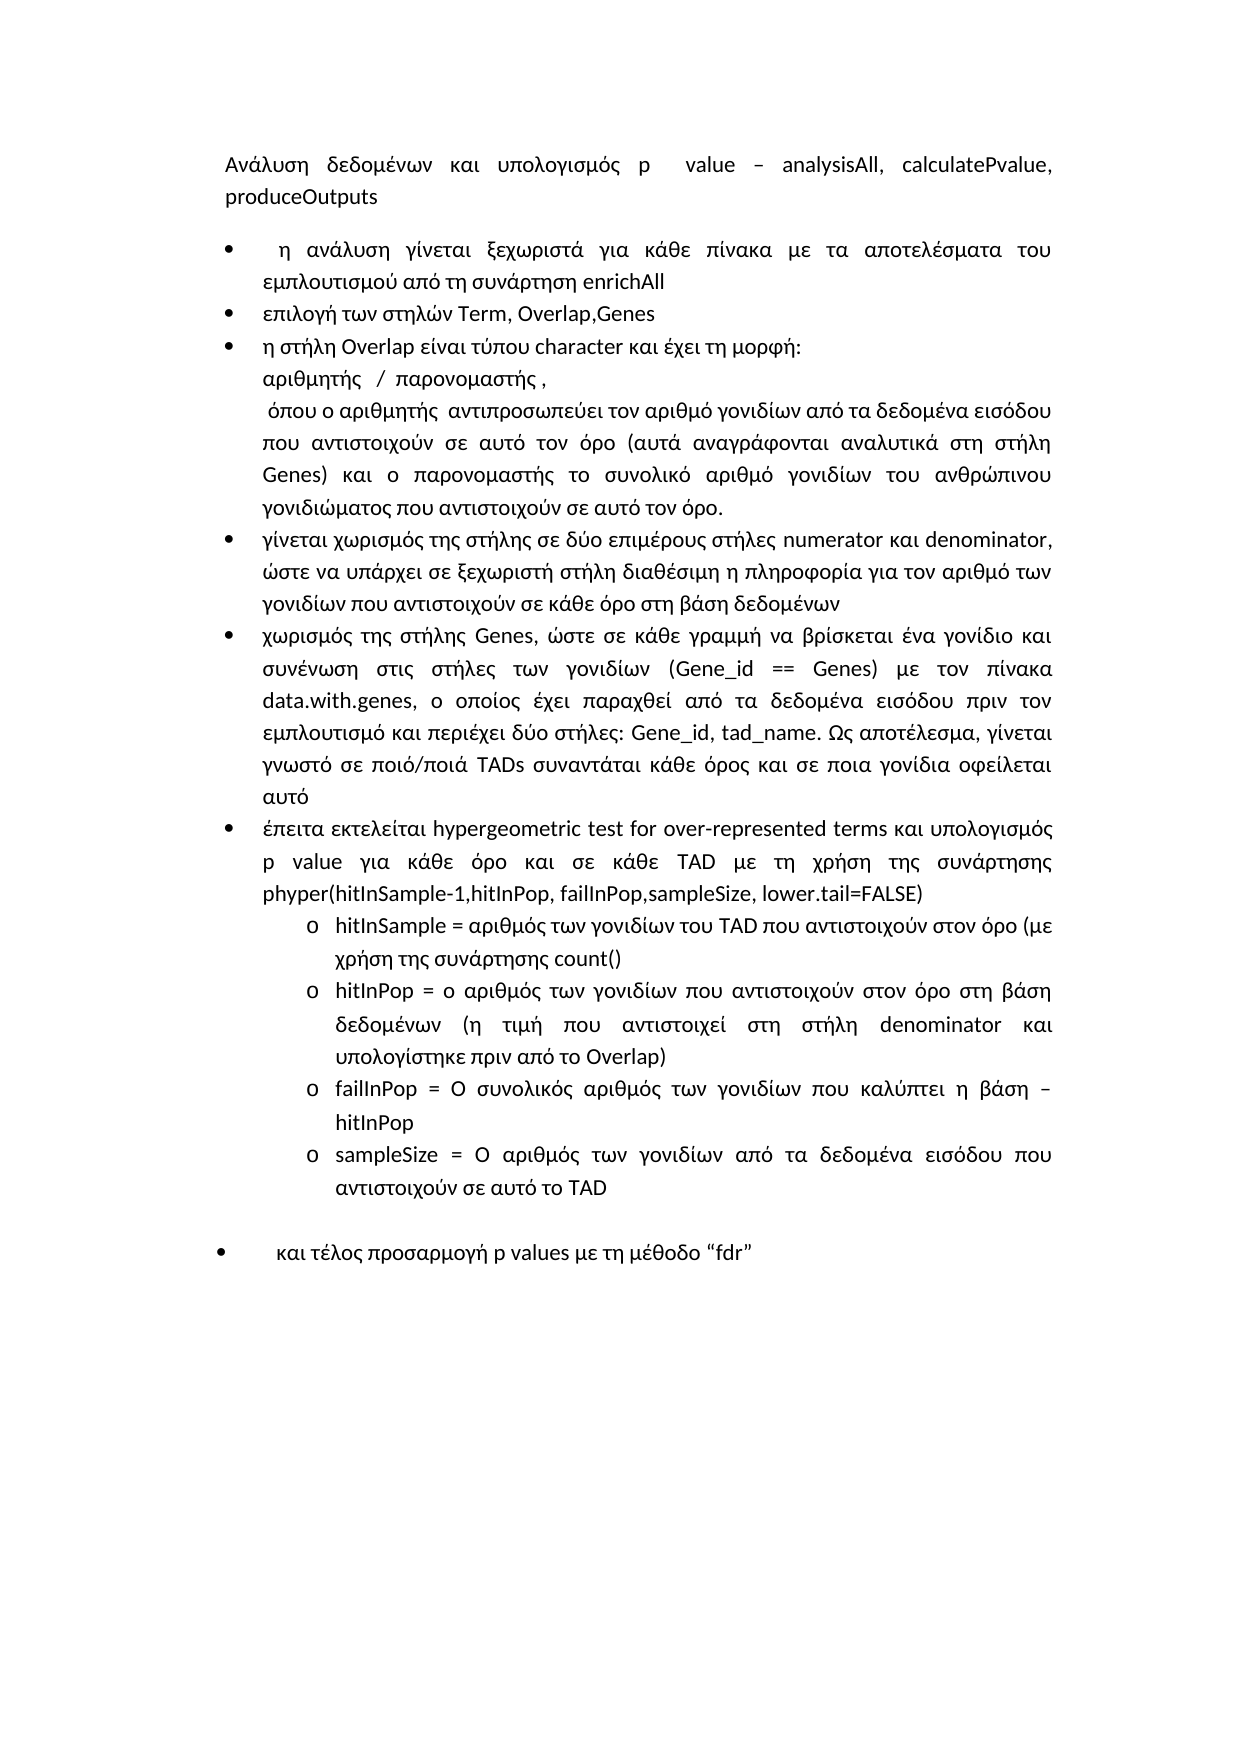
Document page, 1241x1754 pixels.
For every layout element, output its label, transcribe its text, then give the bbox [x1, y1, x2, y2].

text Ανάλυση δεδομένων και υπολογισμός p value – analysisAll, calculatePvalue, produceOutputs [225, 150, 1053, 210]
list χωρισμός της στήλης Genes, ώστε σε κάθε γραμμή να βρίσκεται ένα γονίδιο και συνένωση στις στήλες των γονιδίων (Gene_id == Genes) με τον πίνακα data.with.genes, ο οποίος έχει παραχθεί από τα δεδομένα εισόδου πριν τον εμπλουτισμό και περιέχει δύο στήλες: Gene_id, tad_name. Ως αποτέλεσμα, γίνεται γνωστό σε ποιό/ποιά TADs συναντάται κάθε όρος και σε ποια γονίδια οφείλεται αυτό [225, 621, 1053, 810]
list και τέλος προσαρμογή p values με τη μέθοδο “fdr” [217, 1238, 1053, 1266]
list γίνεται χωρισμός της στήλης σε δύο επιμέρους στήλες numerator και denominator, ώστε να υπάρχει σε ξεχωριστή στήλη διαθέσιμη η πληροφορία για τον αριθμό των γονιδίων που αντιστοιχούν σε κάθε όρο στη βάση δεδομένων [225, 525, 1053, 617]
list hitInPop = ο αριθμός των γονιδίων που αντιστοιχούν στον όρο στη βάση δεδομένων (η τιμή που αντιστοιχεί στη στήλη denominator και υπολογίστηκε πριν από το Overlap) [306, 977, 1053, 1070]
list hitInSample = αριθμός των γονιδίων του TAD που αντιστοιχούν στον όρο (με χρήση της συνάρτησης count() [306, 911, 1053, 972]
list αριθμητής / παρονομαστής , [262, 364, 1053, 392]
list η ανάλυση γίνεται ξεχωριστά για κάθε πίνακα με τα αποτελέσματα του εμπλουτισμού από τη συνάρτηση enrichAll [225, 235, 1053, 295]
list επιλογή των στηλών Term, Overlap,Genes [225, 299, 1053, 328]
list failInPop = Ο συνολικός αριθμός των γονιδίων που καλύπτει η βάση – hitInPop [306, 1074, 1053, 1136]
list έπειτα εκτελείται hypergeometric test for over-represented terms και υπολογισμός p value για κάθε όρο και σε κάθε TAD με τη χρήση της συνάρτησης phyper(hitInSample-1,hitInPop, failInPop,sampleSize, lower.tail=FALSE) [225, 814, 1053, 907]
list η στήλη Overlap είναι τύπου character και έχει τη μορφή: [225, 332, 1053, 360]
list όπου ο αριθμητής αντιπροσωπεύει τον αριθμό γονιδίων από τα δεδομένα εισόδου που αντιστοιχούν σε αυτό τον όρο (αυτά αναγράφονται αναλυτικά στη στήλη Genes) και ο παρονομαστής το συνολικό αριθμό γονιδίων του ανθρώπινου γονιδιώματος που αντιστοιχούν σε αυτό τον όρο. [262, 396, 1053, 521]
list sampleSize = Ο αριθμός των γονιδίων από τα δεδομένα εισόδου που αντιστοιχούν σε αυτό το TAD [306, 1140, 1053, 1201]
